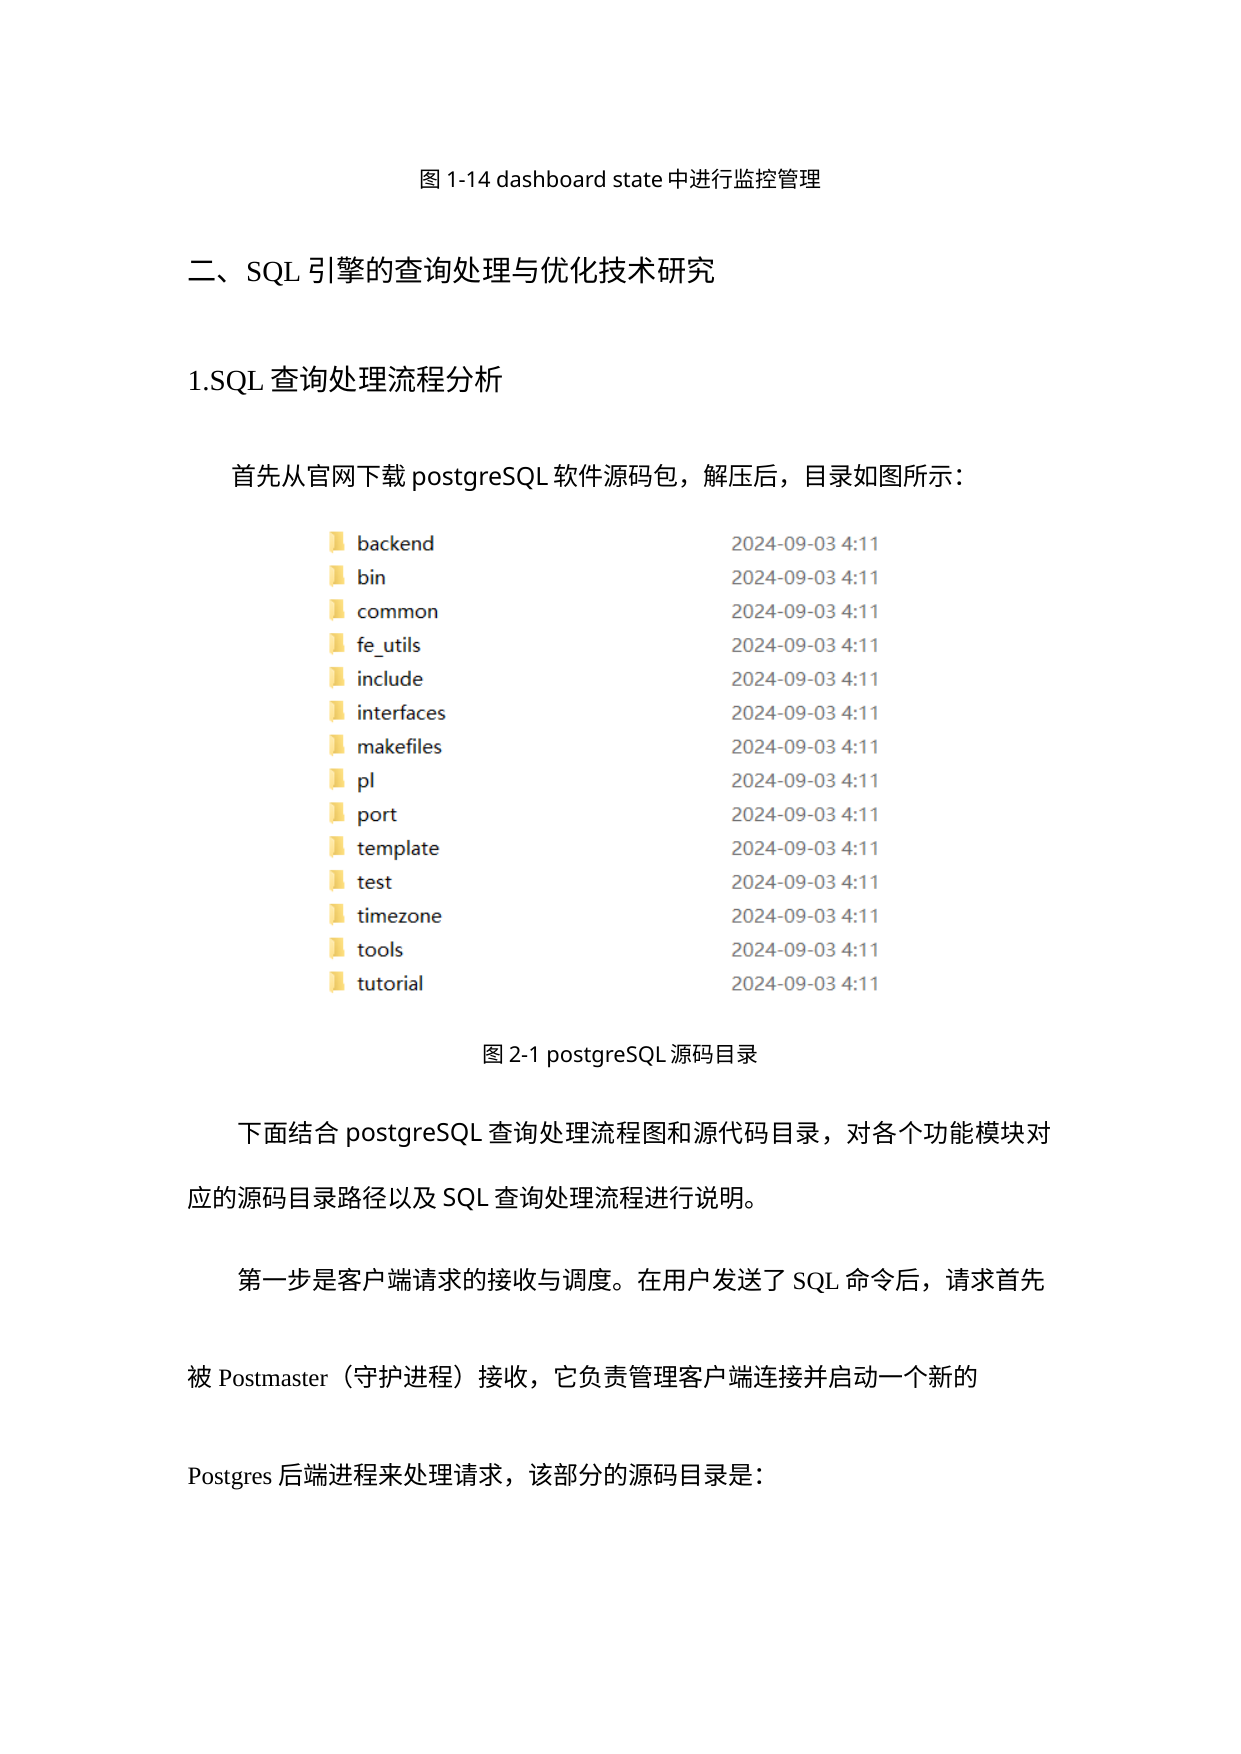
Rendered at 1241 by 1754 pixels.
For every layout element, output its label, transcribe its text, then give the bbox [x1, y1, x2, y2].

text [187, 1246, 1053, 1506]
picture [322, 528, 918, 998]
text 1.SQL查询处理流程分析 [187, 345, 1053, 410]
text 图1-14 dashboard state中进行监控管理 [187, 162, 1053, 194]
text 首先从官网下载postgreSQL软件源码包，解压后，目录如图所示： [187, 442, 1053, 507]
list 二、SQL引擎的查询处理与优化技术研究 [187, 237, 1053, 302]
text 下面结合postgreSQL查询处理流程图和源代码目录，对各个功能模块对应的源码目录路径以及SQL查询处理流程进行说明。 [187, 1099, 1053, 1229]
text 图2-1 postgreSQL源码目录 [187, 1037, 1053, 1070]
